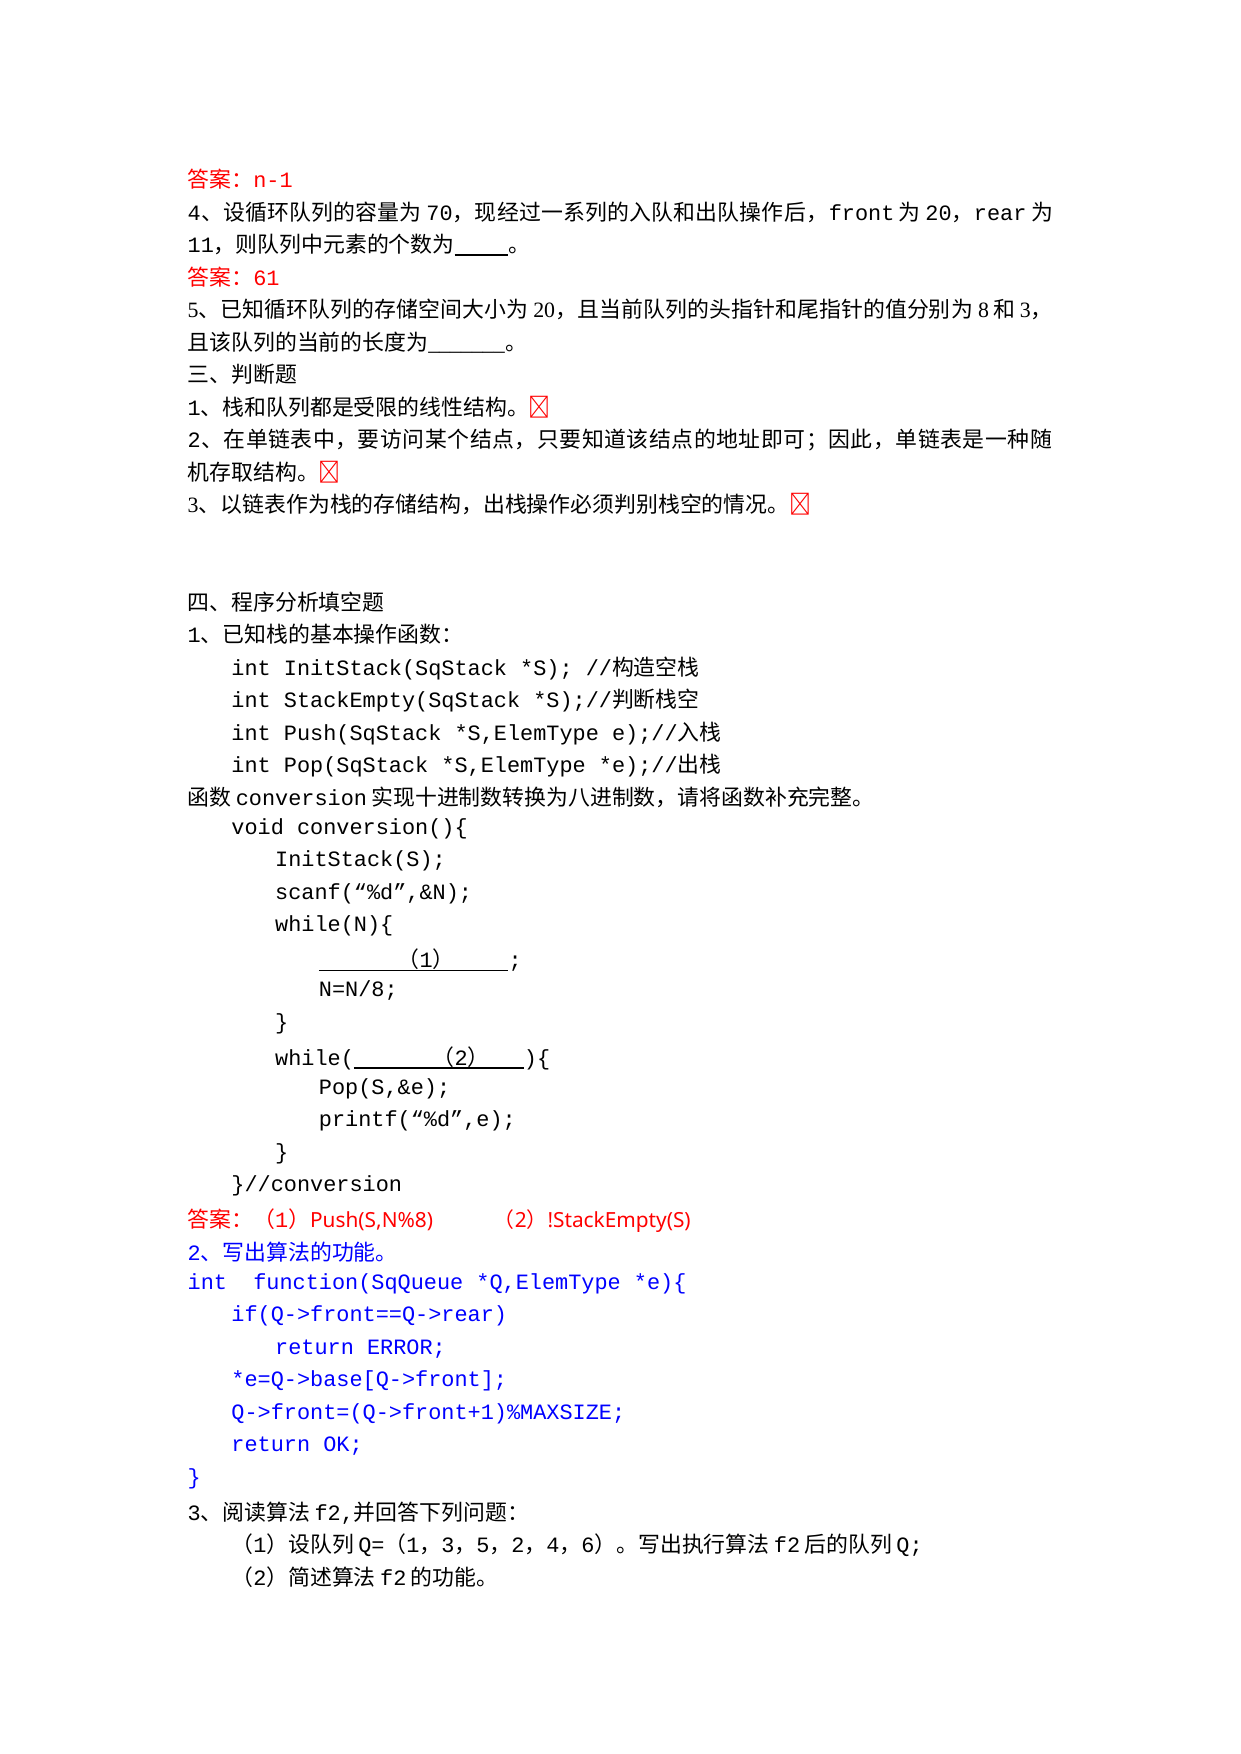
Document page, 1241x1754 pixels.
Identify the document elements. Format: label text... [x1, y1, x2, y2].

text return ERROR; [187, 1332, 1053, 1364]
text int function(SqQueue *Q,ElemType *e){ [187, 1267, 1053, 1299]
text } [231, 1007, 1053, 1039]
text 5、已知循环队列的存储空间大小为20，且当前队列的头指针和尾指针的值分别为8和3，且该队列的当前的长度为_______。 [187, 292, 1053, 357]
text （1）设队列Q=（1，3，5，2，4，6）。写出执行算法f2后的队列Q; [187, 1527, 1053, 1559]
text 4、设循环队列的容量为70，现经过一系列的入队和出队操作后，front为20，rear为11，则队列中元素的个数为 。 [187, 194, 1053, 259]
text return OK; [187, 1429, 1053, 1462]
text while(N){ [187, 909, 1053, 942]
text int Pop(SqStack *S,ElemType *e);//出栈 [187, 747, 1053, 779]
text 2、在单链表中，要访问某个结点，只要知道该结点的地址即可；因此，单链表是一种随机存取结构。 [187, 422, 1053, 487]
text Q->front=(Q->front+1)%MAXSIZE; [187, 1397, 1053, 1429]
text } [231, 1137, 1053, 1169]
text InitStack(S); [187, 844, 1053, 877]
text 答案：n-1 [187, 162, 1053, 194]
text scanf(“%d”,&N); [187, 877, 1053, 909]
text N=N/8; [187, 974, 1053, 1007]
text 2、写出算法的功能。 [187, 1234, 1053, 1267]
text while( （2） ){ [231, 1039, 1053, 1072]
text int InitStack(SqStack *S); //构造空栈 [187, 649, 1053, 682]
text printf(“%d”,e); [231, 1104, 1053, 1137]
text if(Q->front==Q->rear) [187, 1299, 1053, 1332]
text void conversion(){ [187, 812, 1053, 844]
text 3、阅读算法f2,并回答下列问题： [187, 1494, 1053, 1527]
text （1） ; [187, 942, 1053, 974]
text 三、判断题 [187, 357, 1053, 389]
text 四、程序分析填空题 [187, 584, 1053, 617]
text }//conversion [187, 1169, 1053, 1202]
text } [187, 1462, 1053, 1494]
text Pop(S,&e); [231, 1072, 1053, 1104]
text 答案：（1）Push(S,N%8) （2）!StackEmpty(S) [187, 1202, 1053, 1234]
text （2）简述算法f2的功能。 [187, 1559, 1053, 1592]
text int Push(SqStack *S,ElemType e);//入栈 [187, 714, 1053, 747]
text 1、栈和队列都是受限的线性结构。 [187, 389, 1053, 422]
text int StackEmpty(SqStack *S);//判断栈空 [187, 682, 1053, 714]
text 函数conversion实现十进制数转换为八进制数，请将函数补充完整。 [187, 779, 1053, 812]
text 3、以链表作为栈的存储结构，出栈操作必须判别栈空的情况。 [187, 487, 1053, 519]
text *e=Q->base[Q->front]; [187, 1364, 1053, 1397]
text 答案：61 [187, 259, 1053, 292]
text 1、已知栈的基本操作函数： [187, 617, 1053, 649]
